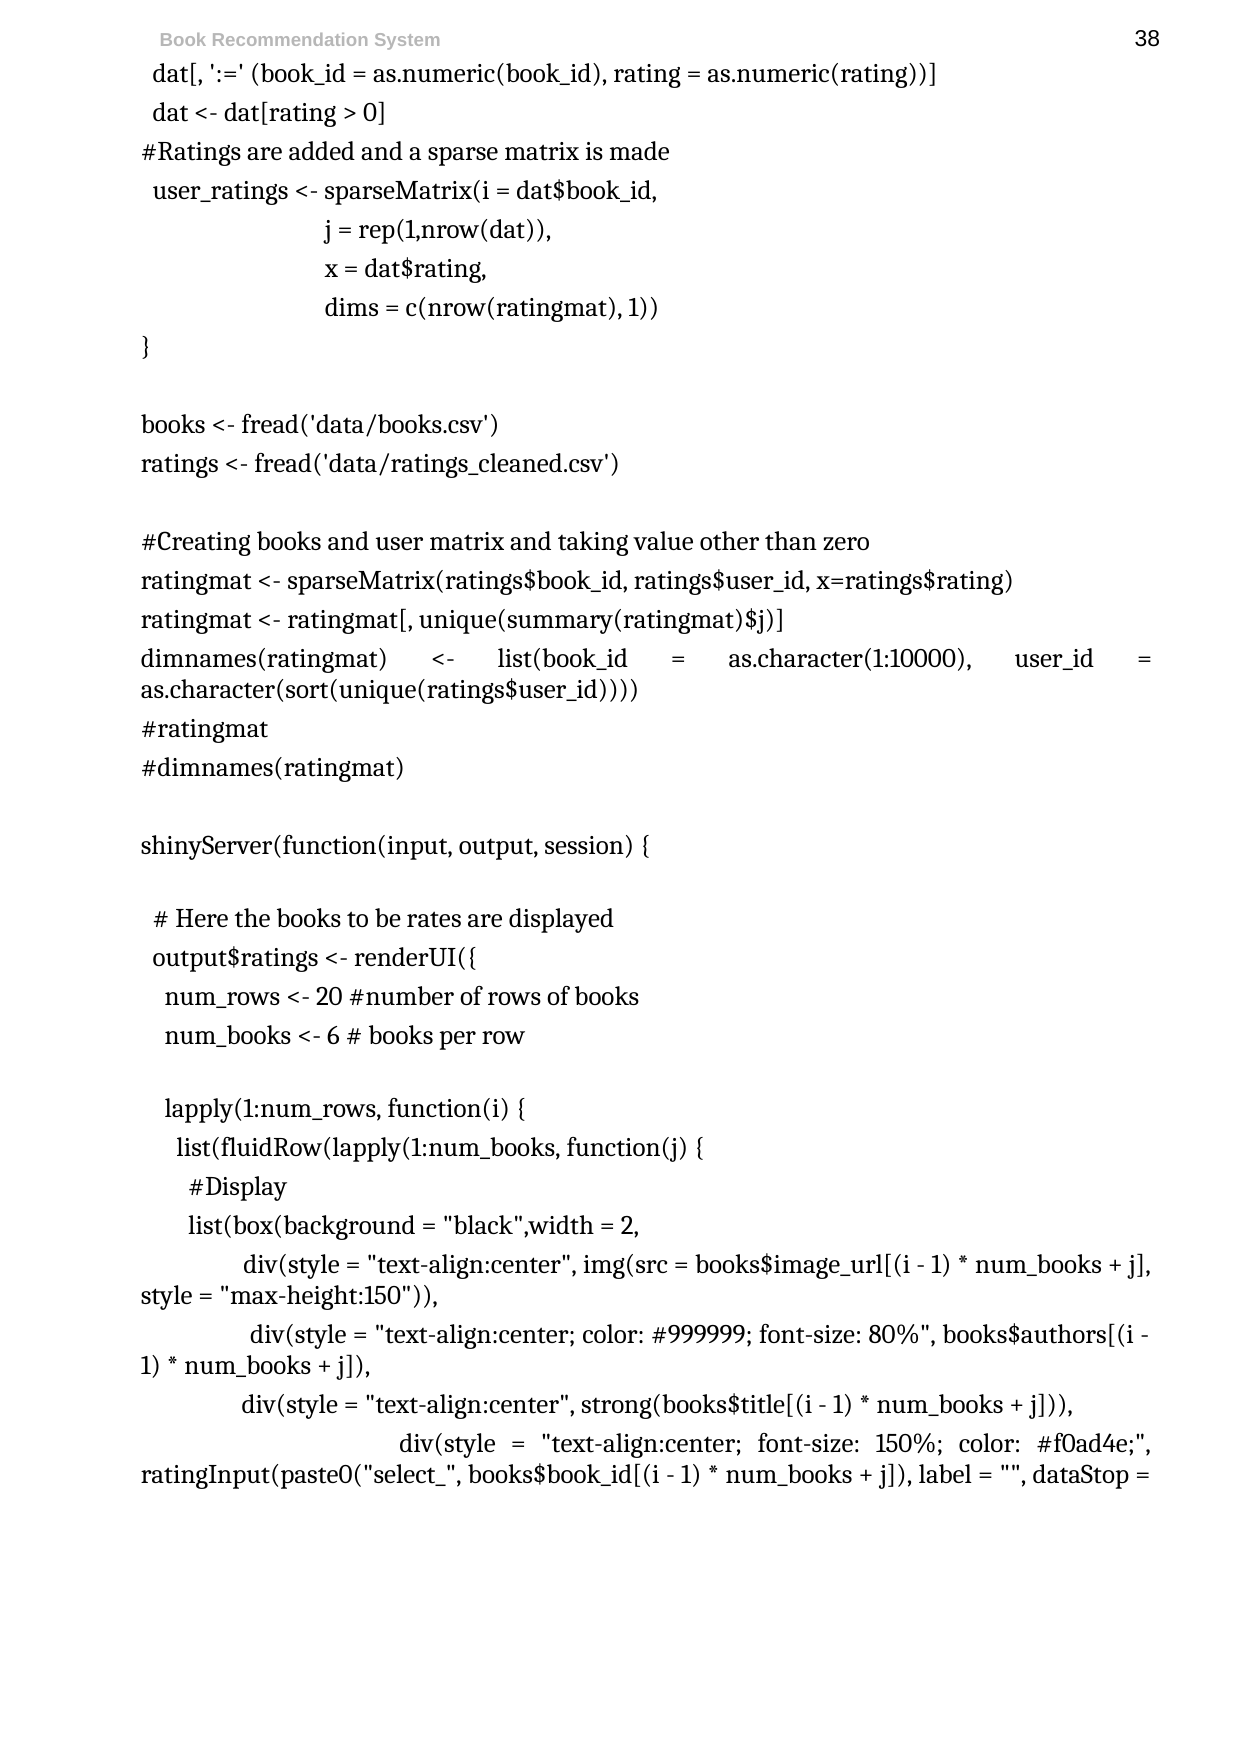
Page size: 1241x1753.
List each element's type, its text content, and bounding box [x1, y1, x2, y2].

text ratingmat <- ratingmat[, unique(summary(ratingmat)$j)] [141, 604, 1153, 635]
text j = rep(1,nrow(dat)), [141, 214, 1153, 246]
text } [141, 331, 1153, 362]
text ratings <- fread('data/ratings_cleaned.csv') [141, 448, 1153, 479]
text # Here the books to be rates are displayed [141, 903, 1153, 934]
text dat <- dat[rating > 0] [141, 97, 1153, 129]
text #Creating books and user matrix and taking value other than zero [141, 526, 1153, 557]
text ratingmat <- sparseMatrix(ratings$book_id, ratings$user_id, x=ratings$rating) [141, 565, 1153, 596]
text x = dat$rating, [141, 253, 1153, 284]
text #Display [141, 1171, 1153, 1202]
text dimnames(ratingmat) <- list(book_id = as.character(1:10000), user_id = as.character(sort(unique(ratings$user_id)))) [141, 643, 1153, 705]
text output$ratings <- renderUI({ [141, 942, 1153, 973]
text #dimnames(ratingmat) [141, 752, 1153, 783]
text books <- fread('data/books.csv') [141, 409, 1153, 440]
text num_books <- 6 # books per row [141, 1020, 1153, 1051]
text num_rows <- 20 #number of rows of books [141, 981, 1153, 1012]
text div(style = "text-align:center", img(src = books$image_url[(i - 1) * num_books + j], style = "max-height:150")), [141, 1249, 1153, 1311]
text list(box(background = "black",width = 2, [141, 1210, 1153, 1241]
text div(style = "text-align:center; color: #999999; font-size: 80%", books$authors[(i - 1) * num_books + j]), [141, 1319, 1153, 1381]
text dat[, ':=' (book_id = as.numeric(book_id), rating = as.numeric(rating))] [141, 58, 1153, 90]
text user_ratings <- sparseMatrix(i = dat$book_id, [141, 175, 1153, 207]
text #Ratings are added and a sparse matrix is made [141, 136, 1153, 168]
text div(style = "text-align:center", strong(books$title[(i - 1) * num_books + j])), [141, 1389, 1153, 1420]
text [141, 1428, 1153, 1490]
text #ratingmat [141, 713, 1153, 744]
text dims = c(nrow(ratingmat), 1)) [141, 292, 1153, 323]
text lapply(1:num_rows, function(i) { [141, 1093, 1153, 1124]
text shinyServer(function(input, output, session) { [141, 830, 1153, 861]
text list(fluidRow(lapply(1:num_books, function(j) { [141, 1132, 1153, 1163]
